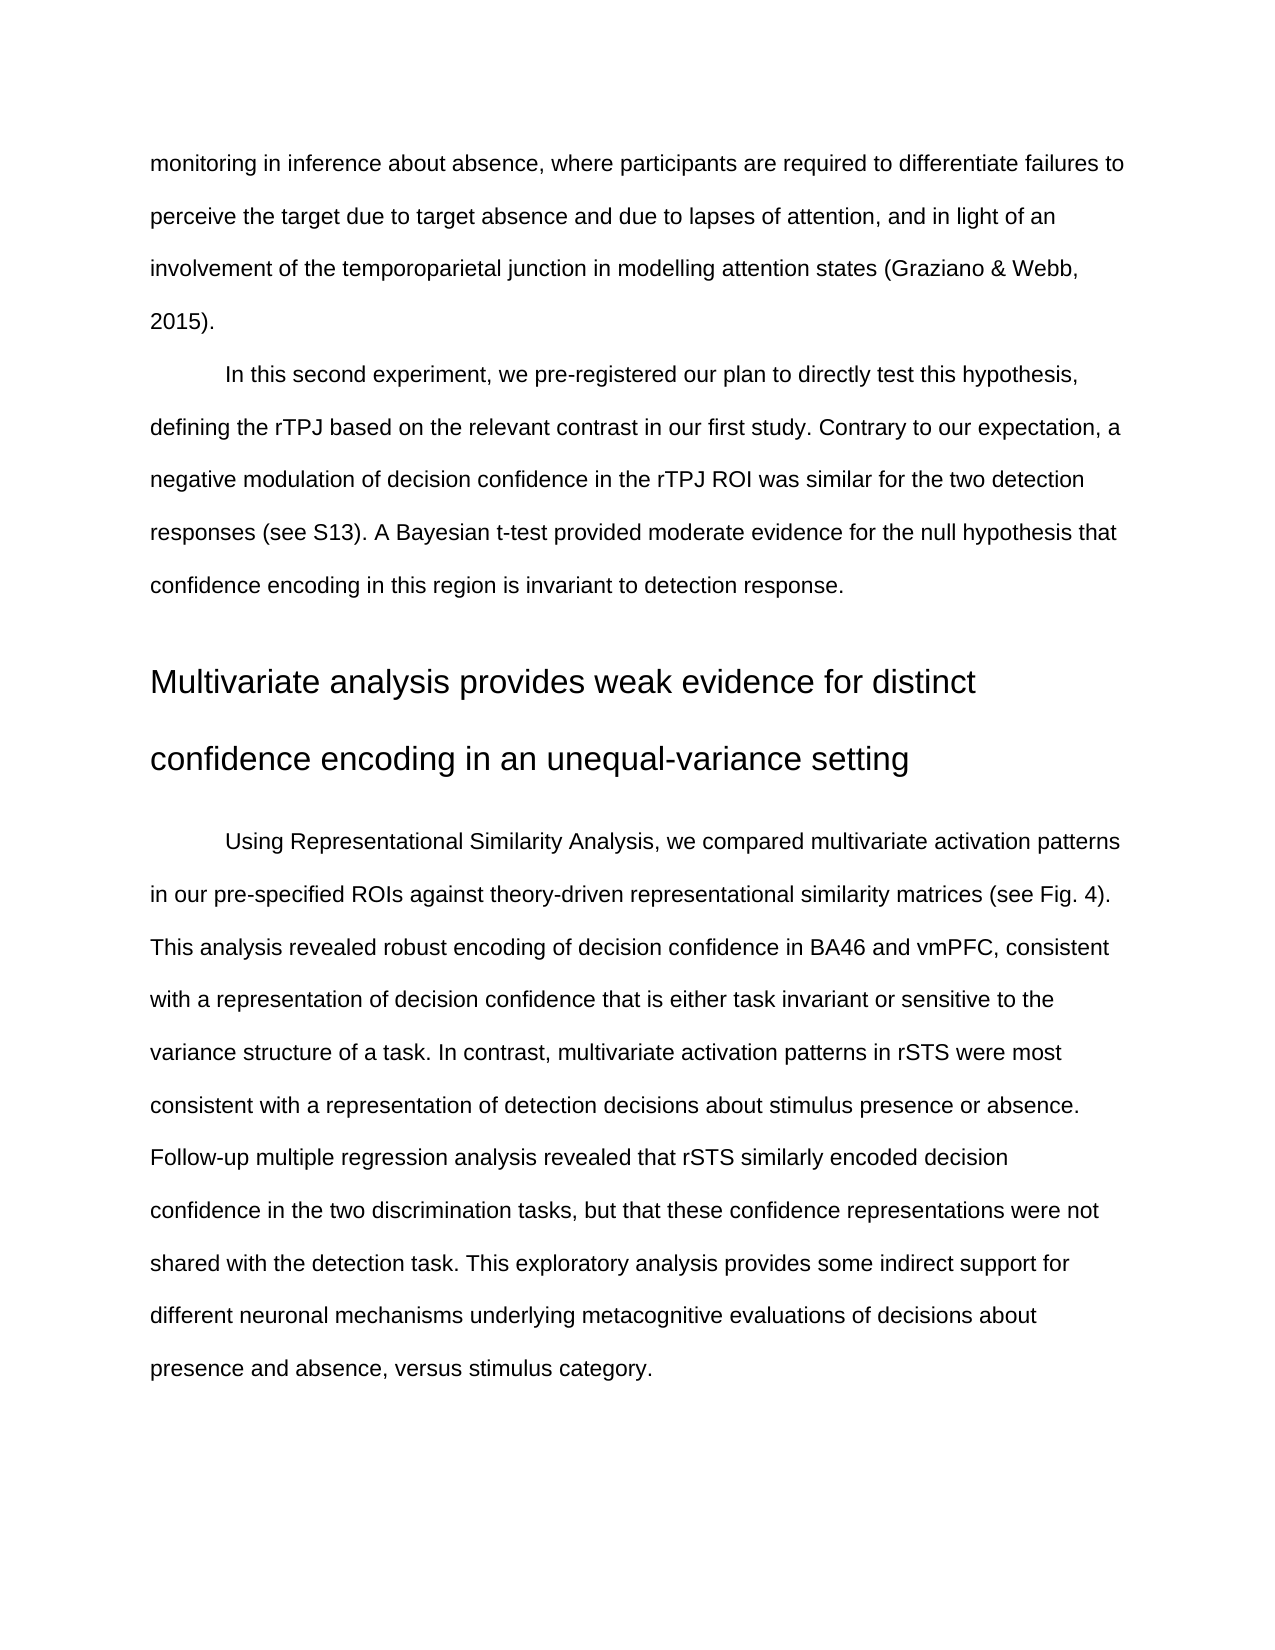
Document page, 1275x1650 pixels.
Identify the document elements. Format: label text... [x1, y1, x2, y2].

text In this second experiment, we pre-registered our plan to directly test this hypothesis, defining the rTPJ based on the relevant contrast in our first study. Contrary to our expectation, a negative modulation of decision confidence in the rTPJ ROI was similar for the two detection responses (see S13). A Bayesian t-test provided moderate evidence for the null hypothesis that confidence encoding in this region is invariant to detection response. [150, 361, 1125, 598]
subtitle Multivariate analysis provides weak evidence for distinct confidence encoding in an unequal-variance setting [150, 662, 1125, 777]
text Using Representational Similarity Analysis, we compared multivariate activation patterns in our pre-specified ROIs against theory-driven representational similarity matrices (see Fig. 4). This analysis revealed robust encoding of decision confidence in BA46 and vmPFC, consistent with a representation of decision confidence that is either task invariant or sensitive to the variance structure of a task. In contrast, multivariate activation patterns in rSTS were most consistent with a representation of detection decisions about stimulus presence or absence. Follow-up multiple regression analysis revealed that rSTS similarly encoded decision confidence in the two discrimination tasks, but that these confidence representations were not shared with the detection task. This exploratory analysis provides some indirect support for different neuronal mechanisms underlying metacognitive evaluations of decisions about presence and absence, versus stimulus category. [150, 828, 1125, 1382]
